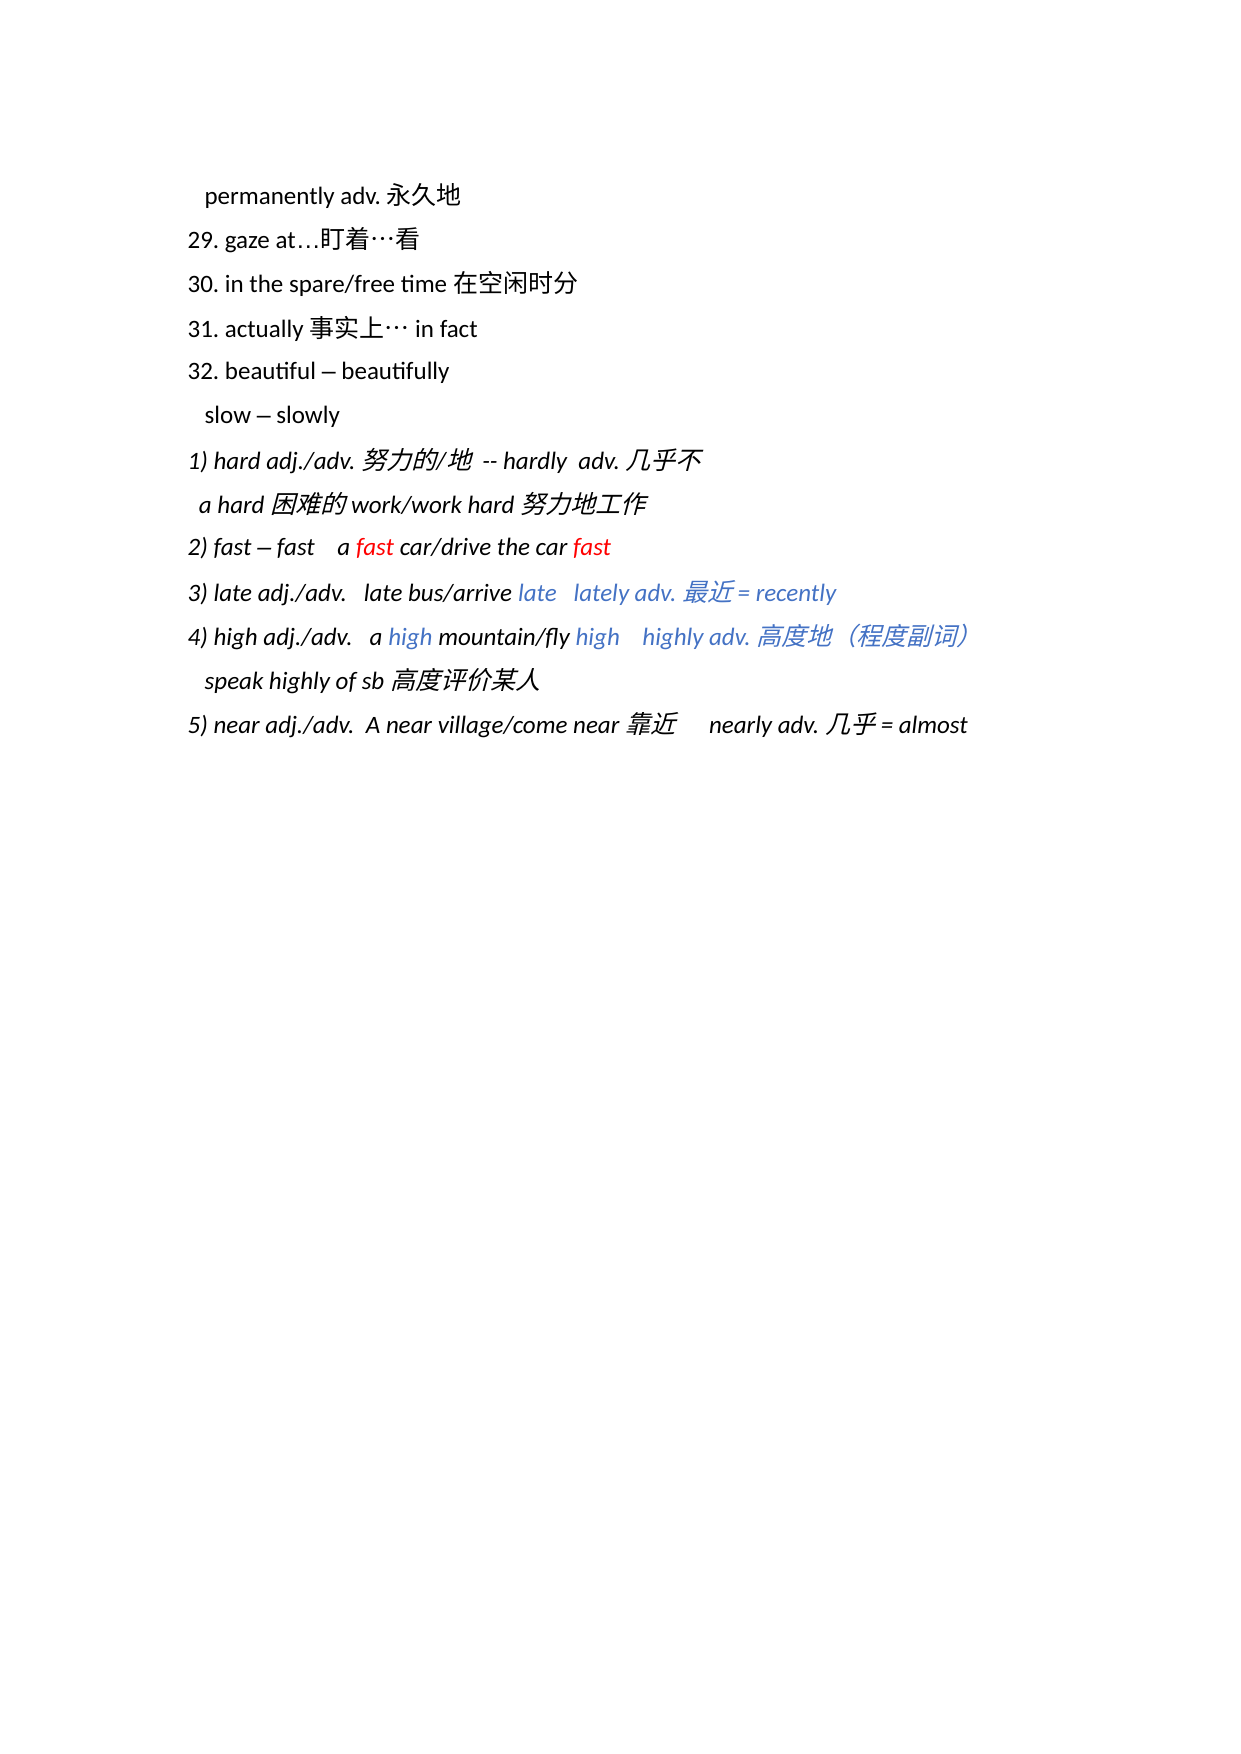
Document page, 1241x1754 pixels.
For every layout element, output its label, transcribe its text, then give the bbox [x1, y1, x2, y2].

text speak highly of sb 高度评价某人 [187, 657, 1053, 701]
text 31. actually 事实上… in fact [187, 304, 1053, 348]
text 32. beautiful – beautifully [187, 348, 1053, 392]
text slow – slowly [187, 392, 1053, 436]
text 1) hard adj./adv. 努力的/地 -- hardly adv. 几乎不 [187, 436, 1053, 480]
text a hard 困难的 work/work hard 努力地工作 [187, 480, 1053, 524]
text permanently adv. 永久地 [187, 172, 1053, 216]
text 2) fast – fast a fast car/drive the car fast [187, 524, 1053, 568]
text 3) late adj./adv. late bus/arrive late lately adv. 最近 = recently [187, 568, 1053, 613]
text 5) near adj./adv. A near village/come near 靠近 nearly adv. 几乎 = almost [187, 701, 1053, 745]
text 4) high adj./adv. a high mountain/fly high highly adv. 高度地（程度副词） [187, 613, 1053, 657]
text 30. in the spare/free time 在空闲时分 [187, 260, 1053, 304]
text 29. gaze at…盯着…看 [187, 216, 1053, 260]
